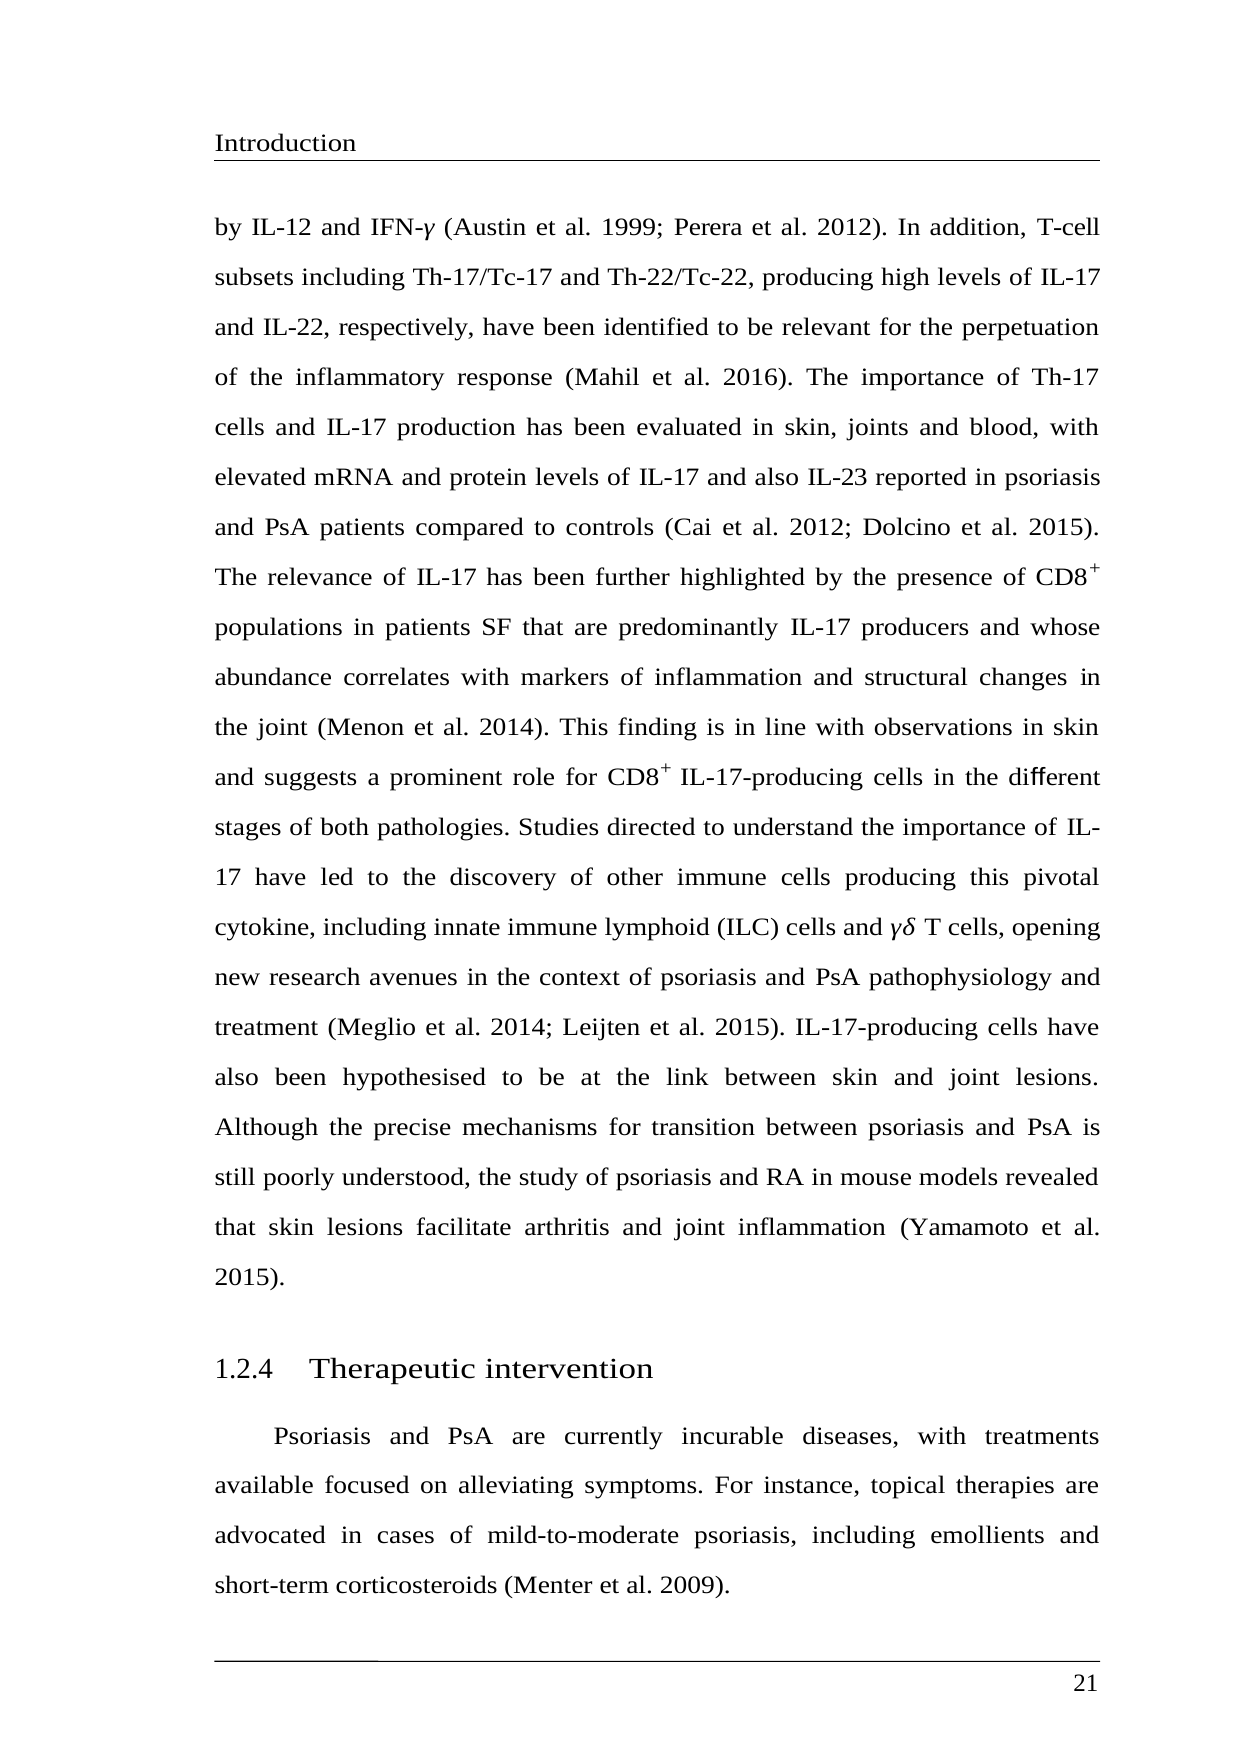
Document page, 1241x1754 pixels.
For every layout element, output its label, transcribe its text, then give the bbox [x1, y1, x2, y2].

text by IL-12 and IFN-γ (Austin et al. 1999; Perera et al. 2012). In addition, T-cell subsets including Th-17/Tc-17 and Th-22/Tc-22, producing high levels of IL-17 and IL-22, respectively, have been identified to be relevant for the perpetuation of the inflammatory response (Mahil et al. 2016). The importance of Th-17 cells and IL-17 production has been evaluated in skin, joints and blood, with elevated mRNA and protein levels of IL-17 and also IL-23 reported in psoriasis and PsA patients compared to controls (Cai et al. 2012; Dolcino et al. 2015). The relevance of IL-17 has been further highlighted by the presence of CD8+ populations in patients SF that are predominantly IL-17 producers and whose abundance correlates with markers of inflammation and structural changes in the joint (Menon et al. 2014). This finding is in line with observations in skin and suggests a prominent role for CD8+ IL-17-producing cells in the different stages of both pathologies. Studies directed to understand the importance of IL-17 have led to the discovery of other immune cells producing this pivotal cytokine, including innate immune lymphoid (ILC) cells and γδ T cells, opening new research avenues in the context of psoriasis and PsA pathophysiology and treatment (Meglio et al. 2014; Leijten et al. 2015). IL-17-producing cells have also been hypothesised to be at the link between skin and joint lesions. Although the precise mechanisms for transition between psoriasis and PsA is still poorly understood, the study of psoriasis and RA in mouse models revealed that skin lesions facilitate arthritis and joint inflammation (Yamamoto et al. 2015). [214, 191, 1101, 1291]
subtitle Therapeutic intervention [214, 1351, 1176, 1384]
text Psoriasis and PsA are currently incurable diseases, with treatments available focused on alleviating symptoms. For instance, topical therapies are advocated in cases of mild-to-moderate psoriasis, including emollients and short-term corticosteroids (Menter et al. 2009). [214, 1421, 1101, 1598]
